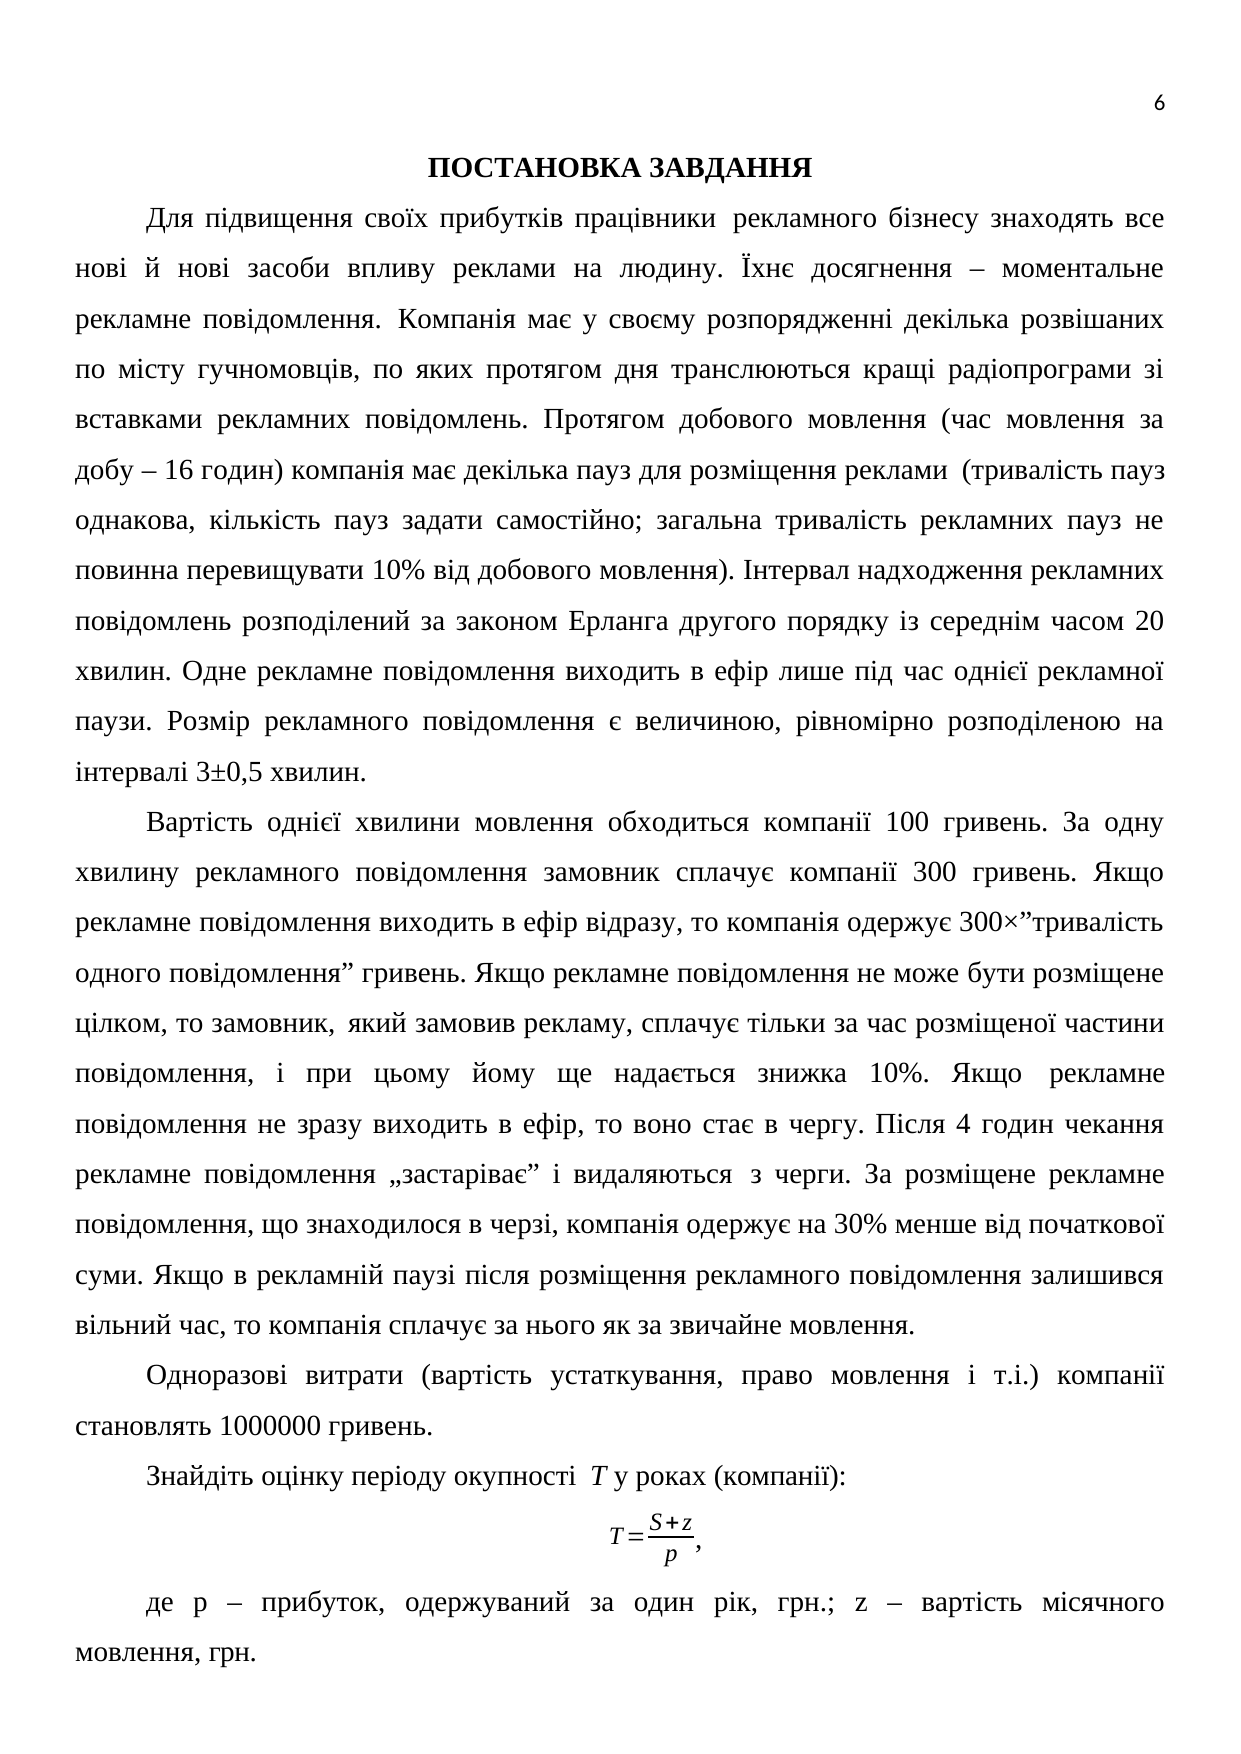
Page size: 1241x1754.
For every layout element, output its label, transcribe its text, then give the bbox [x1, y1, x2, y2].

text Знайдіть оцінку періоду окупності Т у роках (компанії): [75, 1458, 1165, 1492]
text Вартість однієї хвилини мовлення обходиться компанії 100 гривень. За одну хвилину рекламного повідомлення замовник сплачує компанії 300 гривень. Якщо рекламне повідомлення виходить в ефір відразу, то компанія одержує 300×”тривалість одного повідомлення” гривень. Якщо рекламне повідомлення не може бути розміщене цілком, то замовник, який замовив рекламу, сплачує тільки за час розміщеної частини повідомлення, і при цьому йому ще надається знижка 10%. Якщо рекламне повідомлення не зразу виходить в ефір, то воно стає в чергу. Після 4 годин чекання рекламне повідомлення „застаріває” і видаляються з черги. За розміщене рекламне повідомлення, що знаходилося в черзі, компанія одержує на 30% менше від початкової суми. Якщо в рекламній паузі після розміщення рекламного повідомлення залишився вільний час, то компанія сплачує за нього як за звичайне мовлення. [75, 804, 1165, 1341]
text Одноразові витрати (вартість устаткування, право мовлення і т.і.) компанії становлять 1000000 гривень. [75, 1357, 1165, 1441]
text , [75, 1508, 1165, 1567]
text Для підвищення своїх прибутків працівники рекламного бізнесу знаходять все нові й нові засоби впливу реклами на людину. Їхнє досягнення – моментальне рекламне повідомлення. Компанія має у своєму розпорядженні декілька розвішаних по місту гучномовців, по яких протягом дня транслюються кращі радіопрограми зі вставками рекламних повідомлень. Протягом добового мовлення (час мовлення за добу – 16 годин) компанія має декілька пауз для розміщення реклами (тривалість пауз однакова, кількість пауз задати самостійно; загальна тривалість рекламних пауз не повинна перевищувати 10% від добового мовлення). Інтервал надходження рекламних повідомлень розподілений за законом Ерланга другого порядку із середнім часом 20 хвилин. Одне рекламне повідомлення виходить в ефір лише під час однієї рекламної паузи. Розмір рекламного повідомлення є величиною, рівномірно розподіленою на інтервалі 3±0,5 хвилин. [75, 200, 1165, 787]
subtitle ПОСТАНОВКА ЗАВДАННЯ [75, 150, 1165, 183]
text де p – прибуток, одержуваний за один рік, грн.; z – вартість місячного мовлення, грн. [75, 1584, 1165, 1668]
